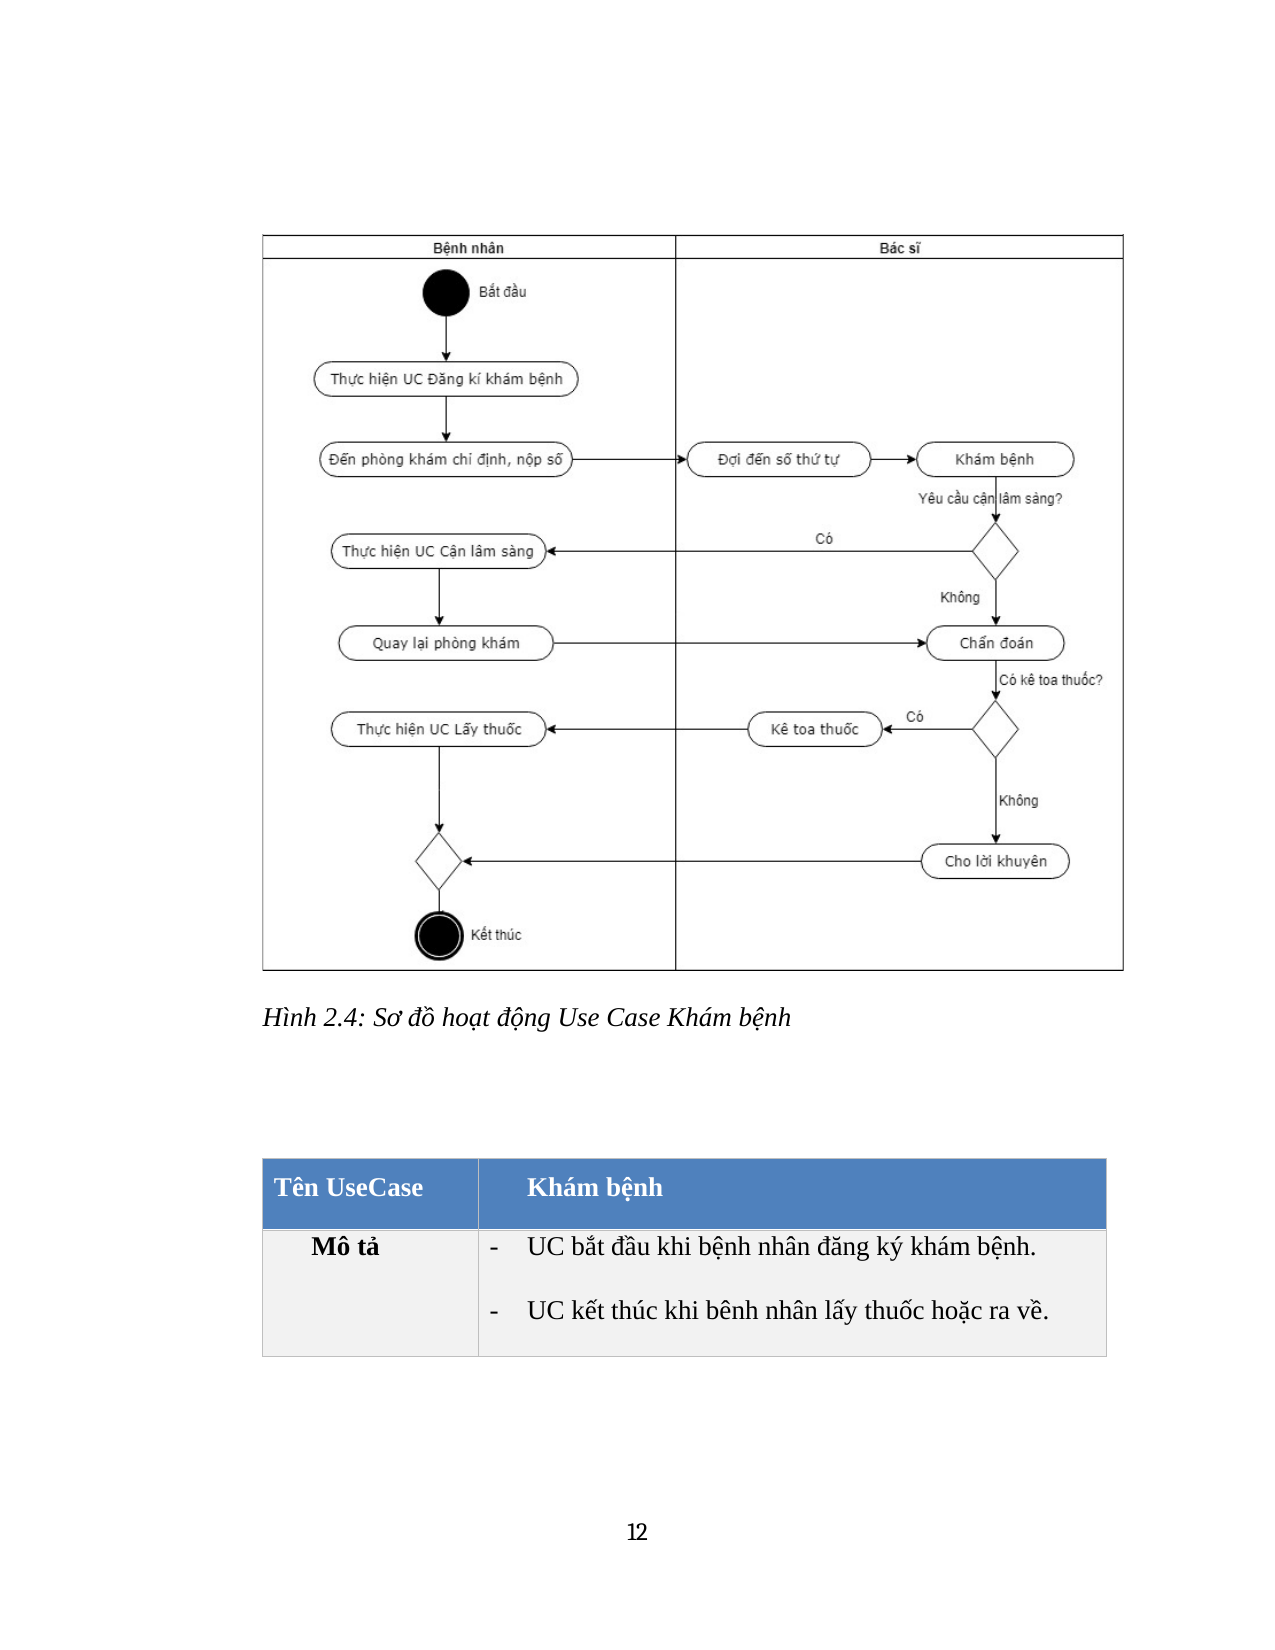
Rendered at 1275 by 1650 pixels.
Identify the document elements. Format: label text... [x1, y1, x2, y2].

picture [262, 234, 1124, 971]
table_header Khám bệnh [479, 1159, 1106, 1229]
table_header Tên UseCase [263, 1159, 478, 1229]
table_cell UC bắt đầu khi bệnh nhân đăng ký khám bệnh. UC kết thúc khi bênh nhân lấy thuốc hoặc ra về. [479, 1231, 1106, 1356]
table_cell Mô tả [263, 1231, 478, 1356]
list Hình 2.4: Sơ đồ hoạt động Use Case Khám bệnh [262, 1001, 1125, 1032]
